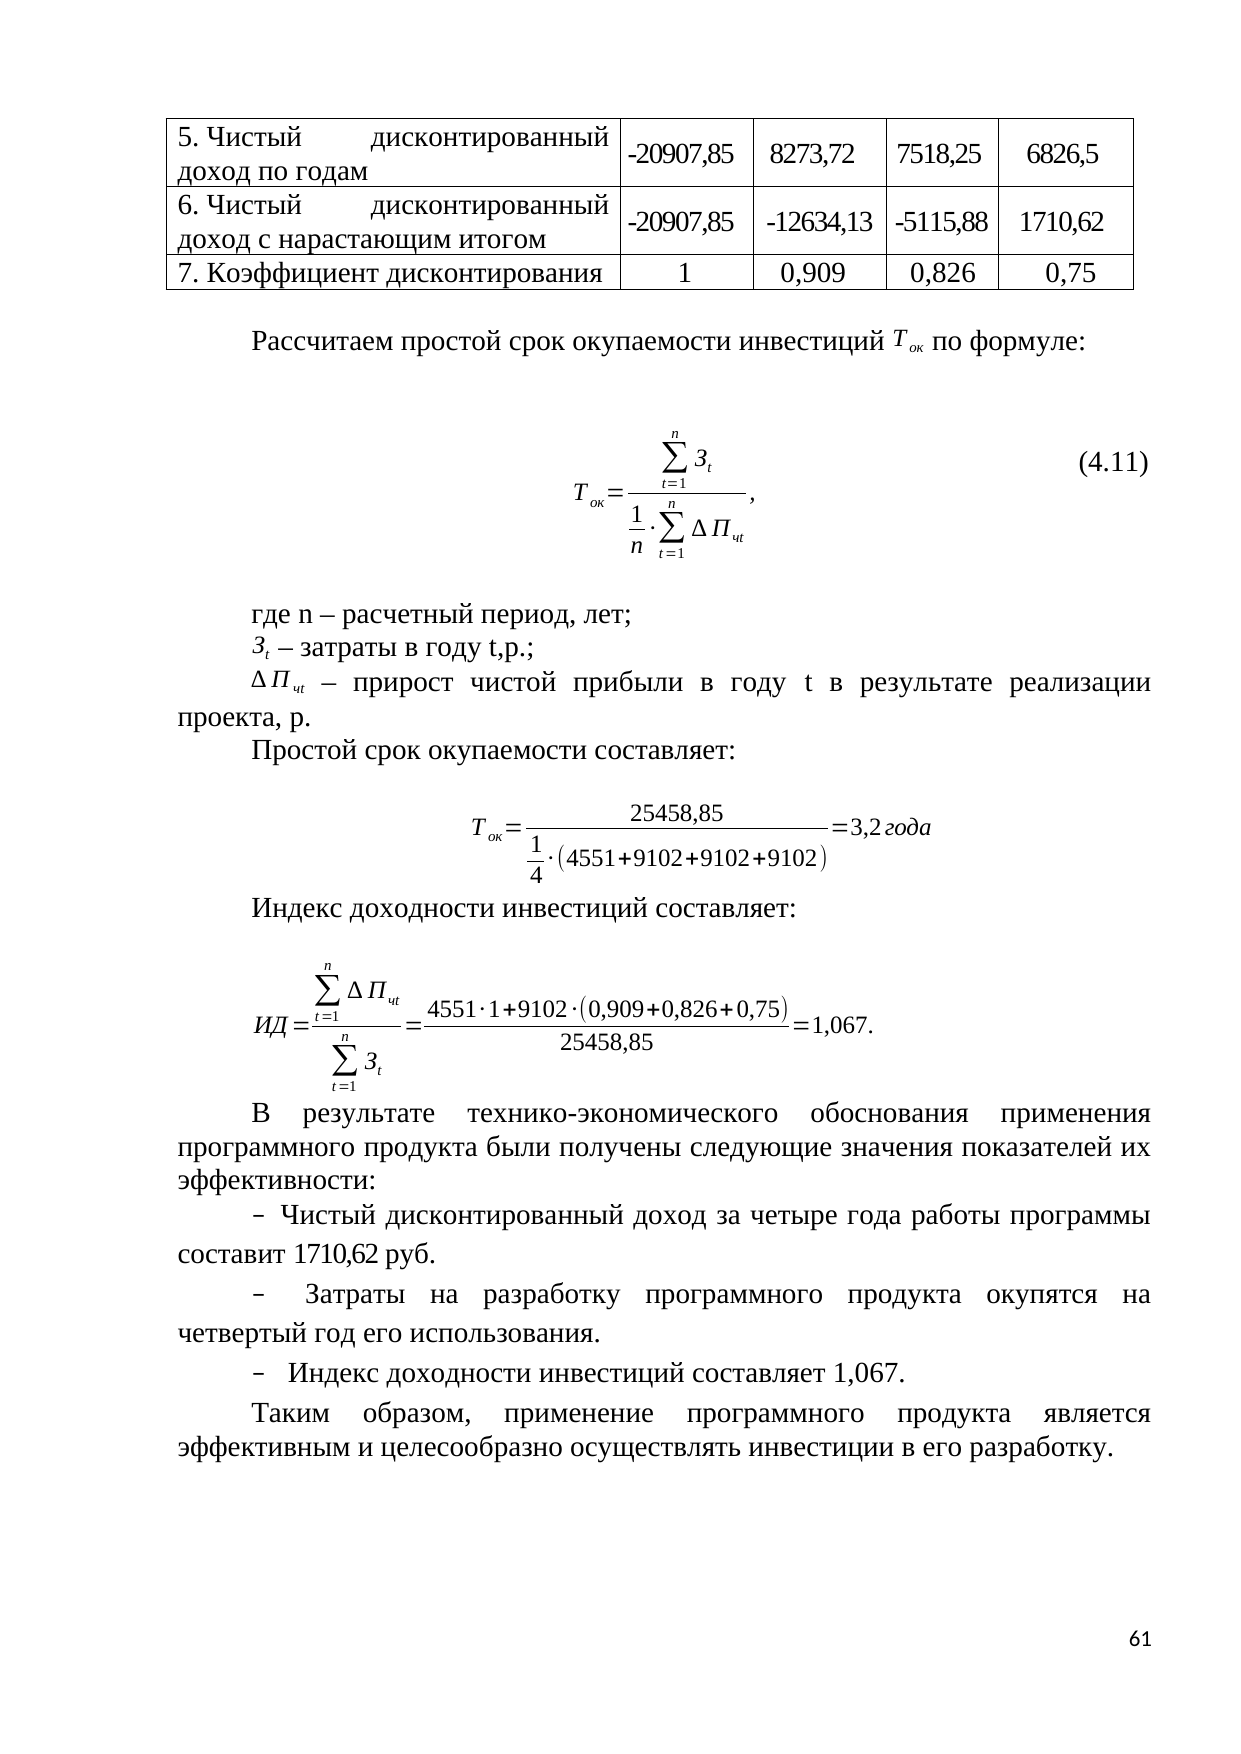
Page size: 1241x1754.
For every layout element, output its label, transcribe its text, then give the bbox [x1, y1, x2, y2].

list Таким образом, применение программного продукта является эффективным и целесообразно осуществлять инвестиции в его разработку. [177, 1395, 1152, 1462]
list где n – расчетный период, лет; [251, 596, 1152, 629]
list Простой срок окупаемости составляет: [177, 732, 1152, 766]
table_cell -12634,13 [754, 187, 886, 254]
table_cell 1710,62 [999, 187, 1133, 254]
list Чистый дисконтированный доход за четыре года работы программы составит 1710,62 руб. [177, 1196, 1152, 1270]
table_cell -20907,85 [621, 119, 753, 186]
list Затраты на разработку программного продукта окупятся на четвертый год его использования. [177, 1275, 1152, 1349]
table_cell 6. Чистый дисконтированный доход с нарастающим итогом [167, 187, 620, 254]
list Индекс доходности инвестиций составляет 1,067. [177, 1354, 1152, 1390]
list – прирост чистой прибыли в году t в результате реализации проекта, р. [177, 664, 1152, 732]
table_cell 0,909 [754, 255, 886, 289]
table_cell 0,826 [887, 255, 998, 289]
table_cell -20907,85 [621, 187, 753, 254]
table_cell 8273,72 [754, 119, 886, 186]
list – затраты в году t,р.; [251, 629, 1152, 664]
list Индекс доходности инвестиций составляет: [177, 890, 1152, 923]
list Рассчитаем простой срок окупаемости инвестиций по формуле: [177, 323, 1152, 357]
table_cell 6826,5 [999, 119, 1133, 186]
table_cell -5115,88 [887, 187, 998, 254]
table_cell 0,75 [999, 255, 1133, 289]
table_cell 1 [621, 255, 753, 289]
table_cell 7. Коэффициент дисконтирования [167, 255, 620, 289]
table_cell 7518,25 [887, 119, 998, 186]
table_cell 5. Чистый дисконтированный доход по годам [167, 119, 620, 186]
list В результате технико-экономического обоснования применения программного продукта были получены следующие значения показателей их эффективности: [177, 1095, 1152, 1196]
